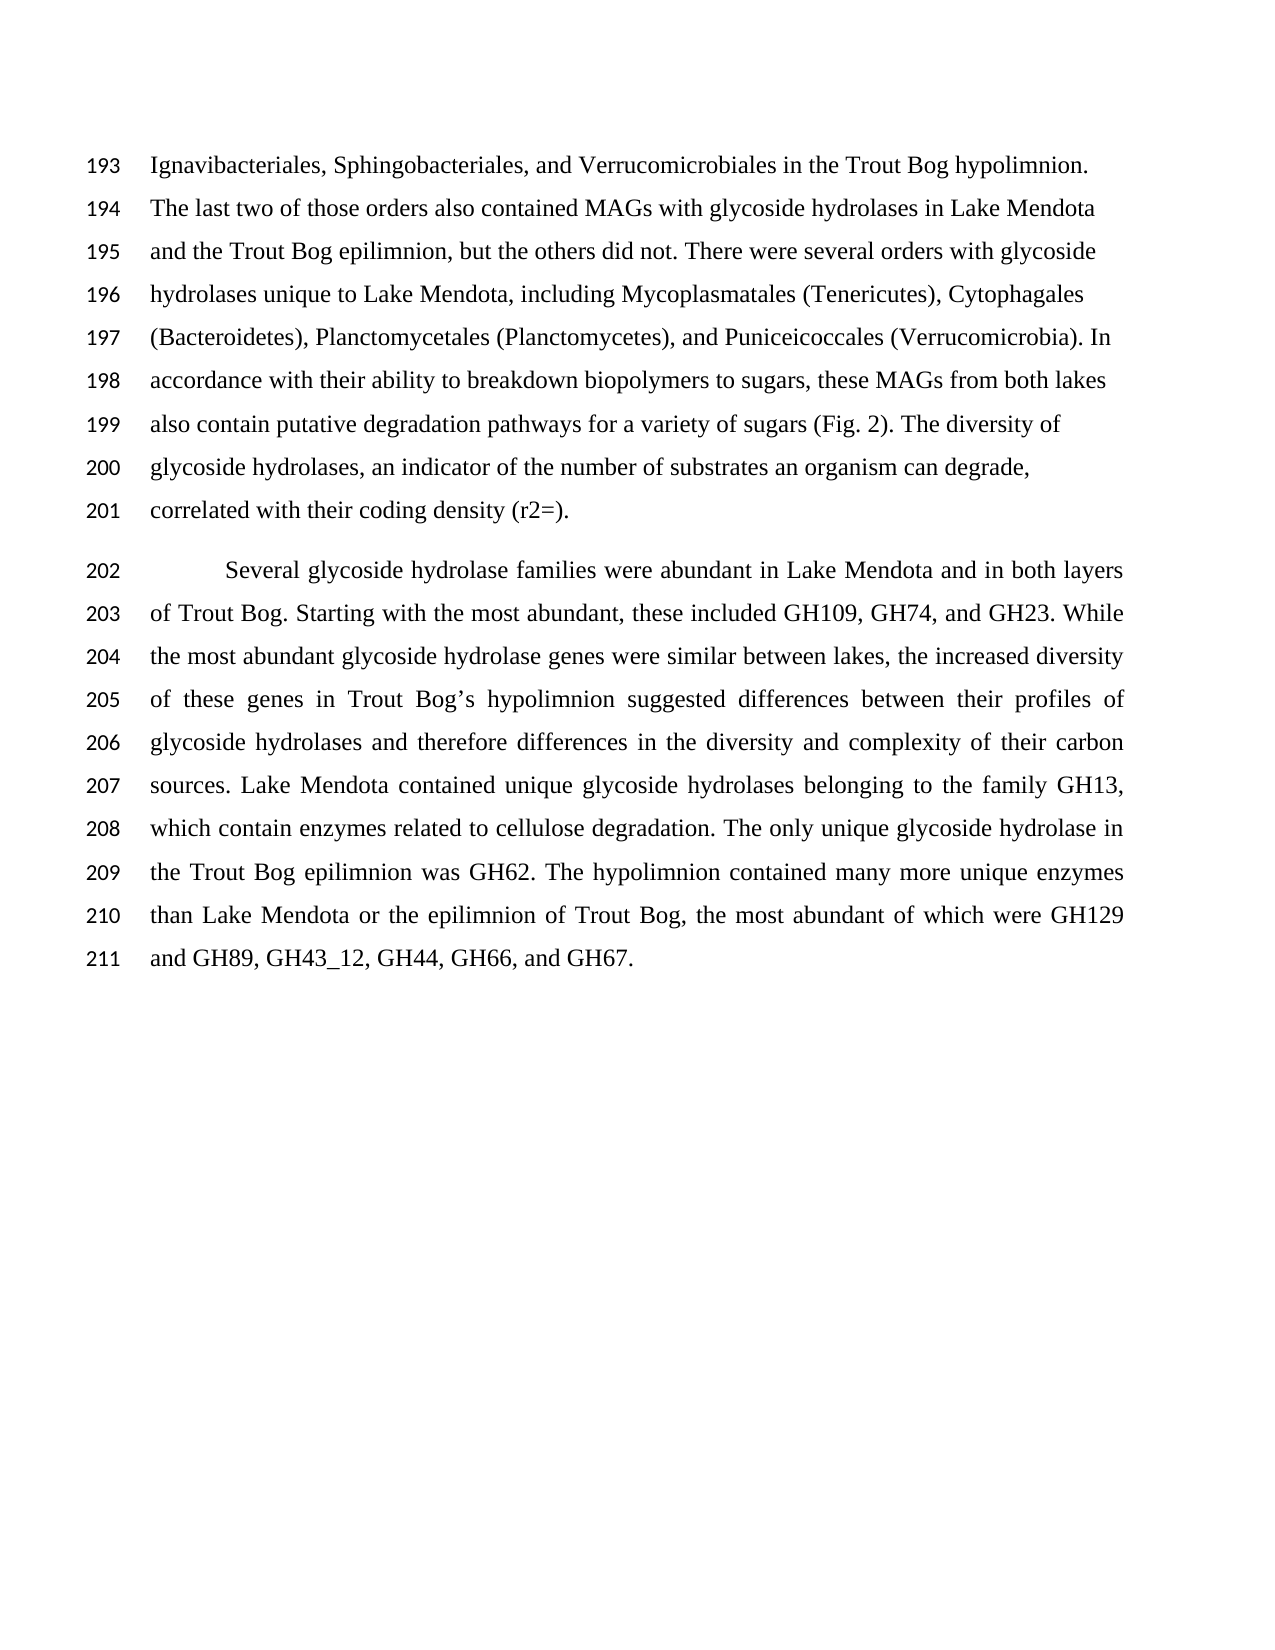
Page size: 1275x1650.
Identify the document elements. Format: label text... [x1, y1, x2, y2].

text Several glycoside hydrolase families were abundant in Lake Mendota and in both layers of Trout Bog. Starting with the most abundant, these included GH109, GH74, and GH23. While the most abundant glycoside hydrolase genes were similar between lakes, the increased diversity of these genes in Trout Bog’s hypolimnion suggested differences between their profiles of glycoside hydrolases and therefore differences in the diversity and complexity of their carbon sources. Lake Mendota contained unique glycoside hydrolases belonging to the family GH13, which contain enzymes related to cellulose degradation. The only unique glycoside hydrolase in the Trout Bog epilimnion was GH62. The hypolimnion contained many more unique enzymes than Lake Mendota or the epilimnion of Trout Bog, the most abundant of which were GH129 and GH89, GH43_12, GH44, GH66, and GH67. [150, 555, 1125, 972]
